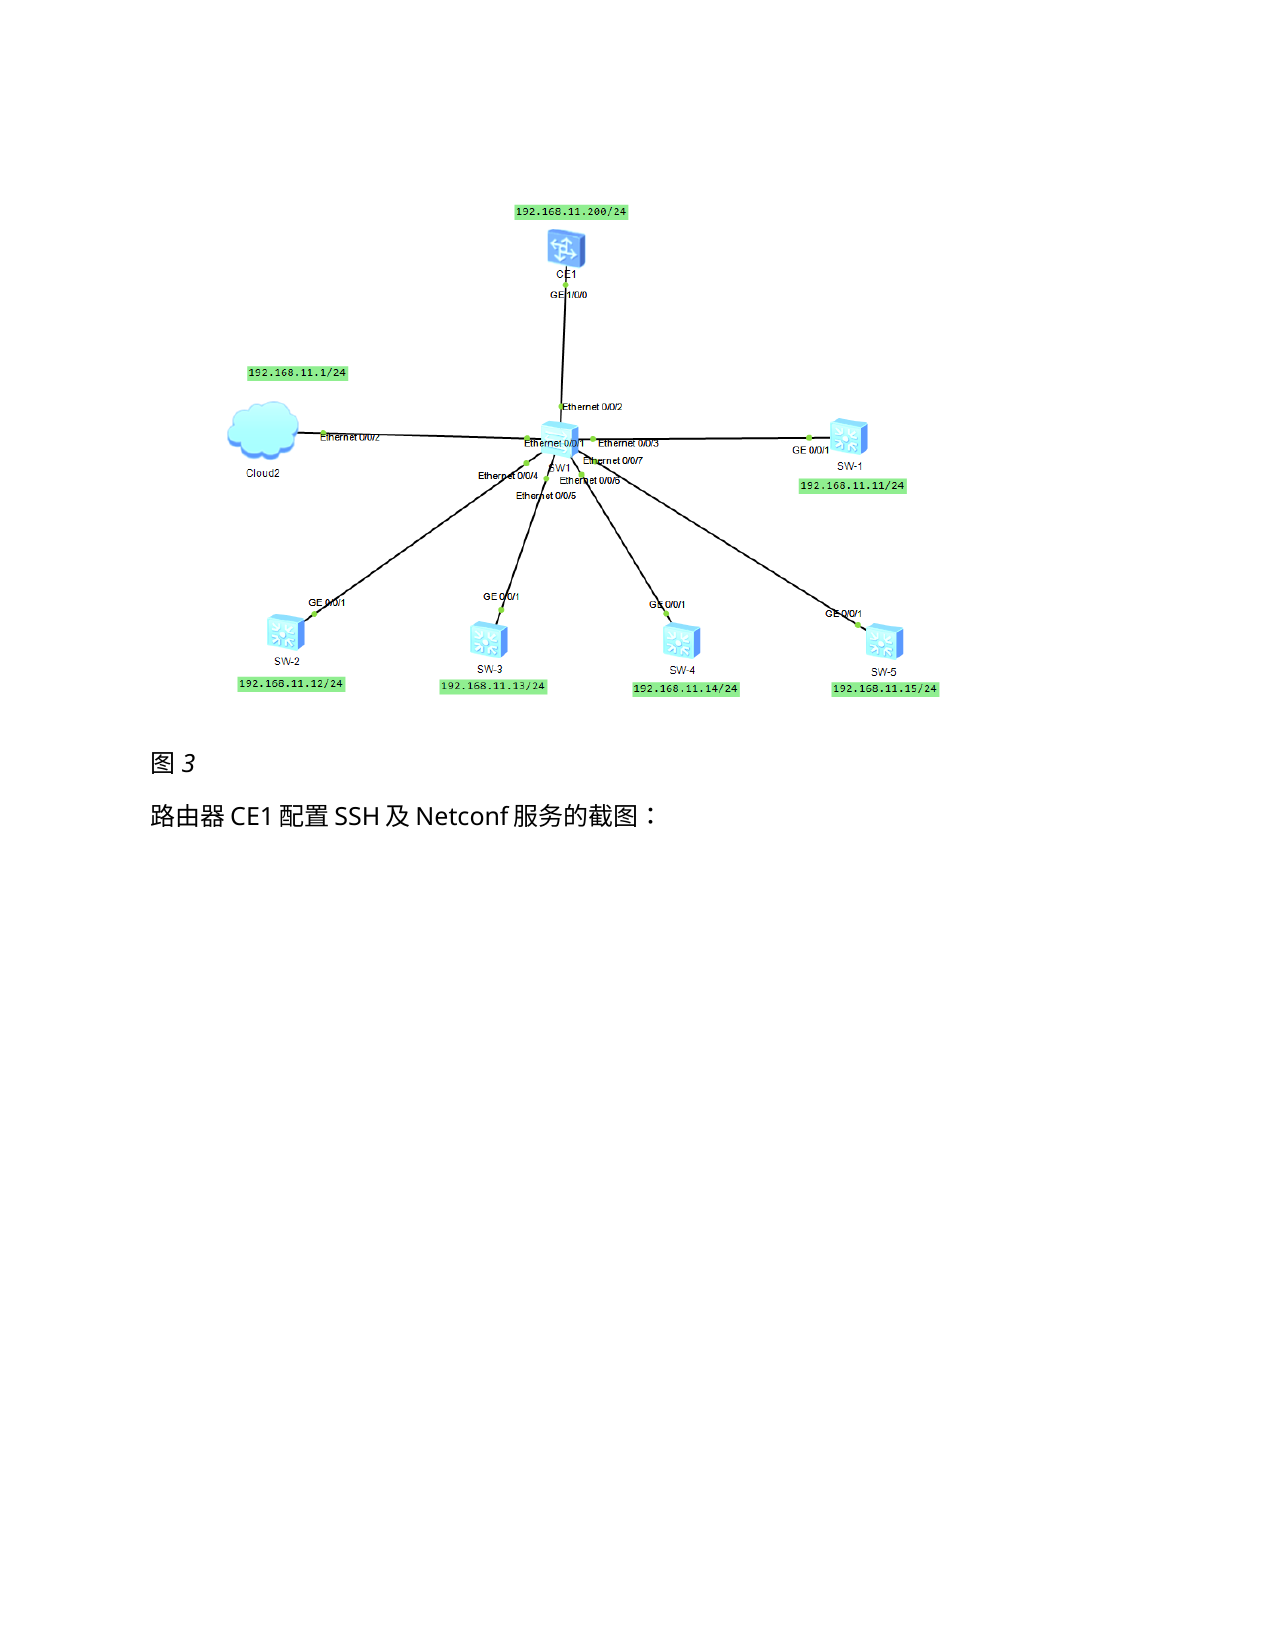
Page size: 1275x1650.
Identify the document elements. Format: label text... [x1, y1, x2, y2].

picture [168, 150, 1044, 726]
text 路由器CE1配置SSH及Netconf服务的截图： [150, 799, 1125, 833]
text 图 3 [150, 746, 1125, 780]
